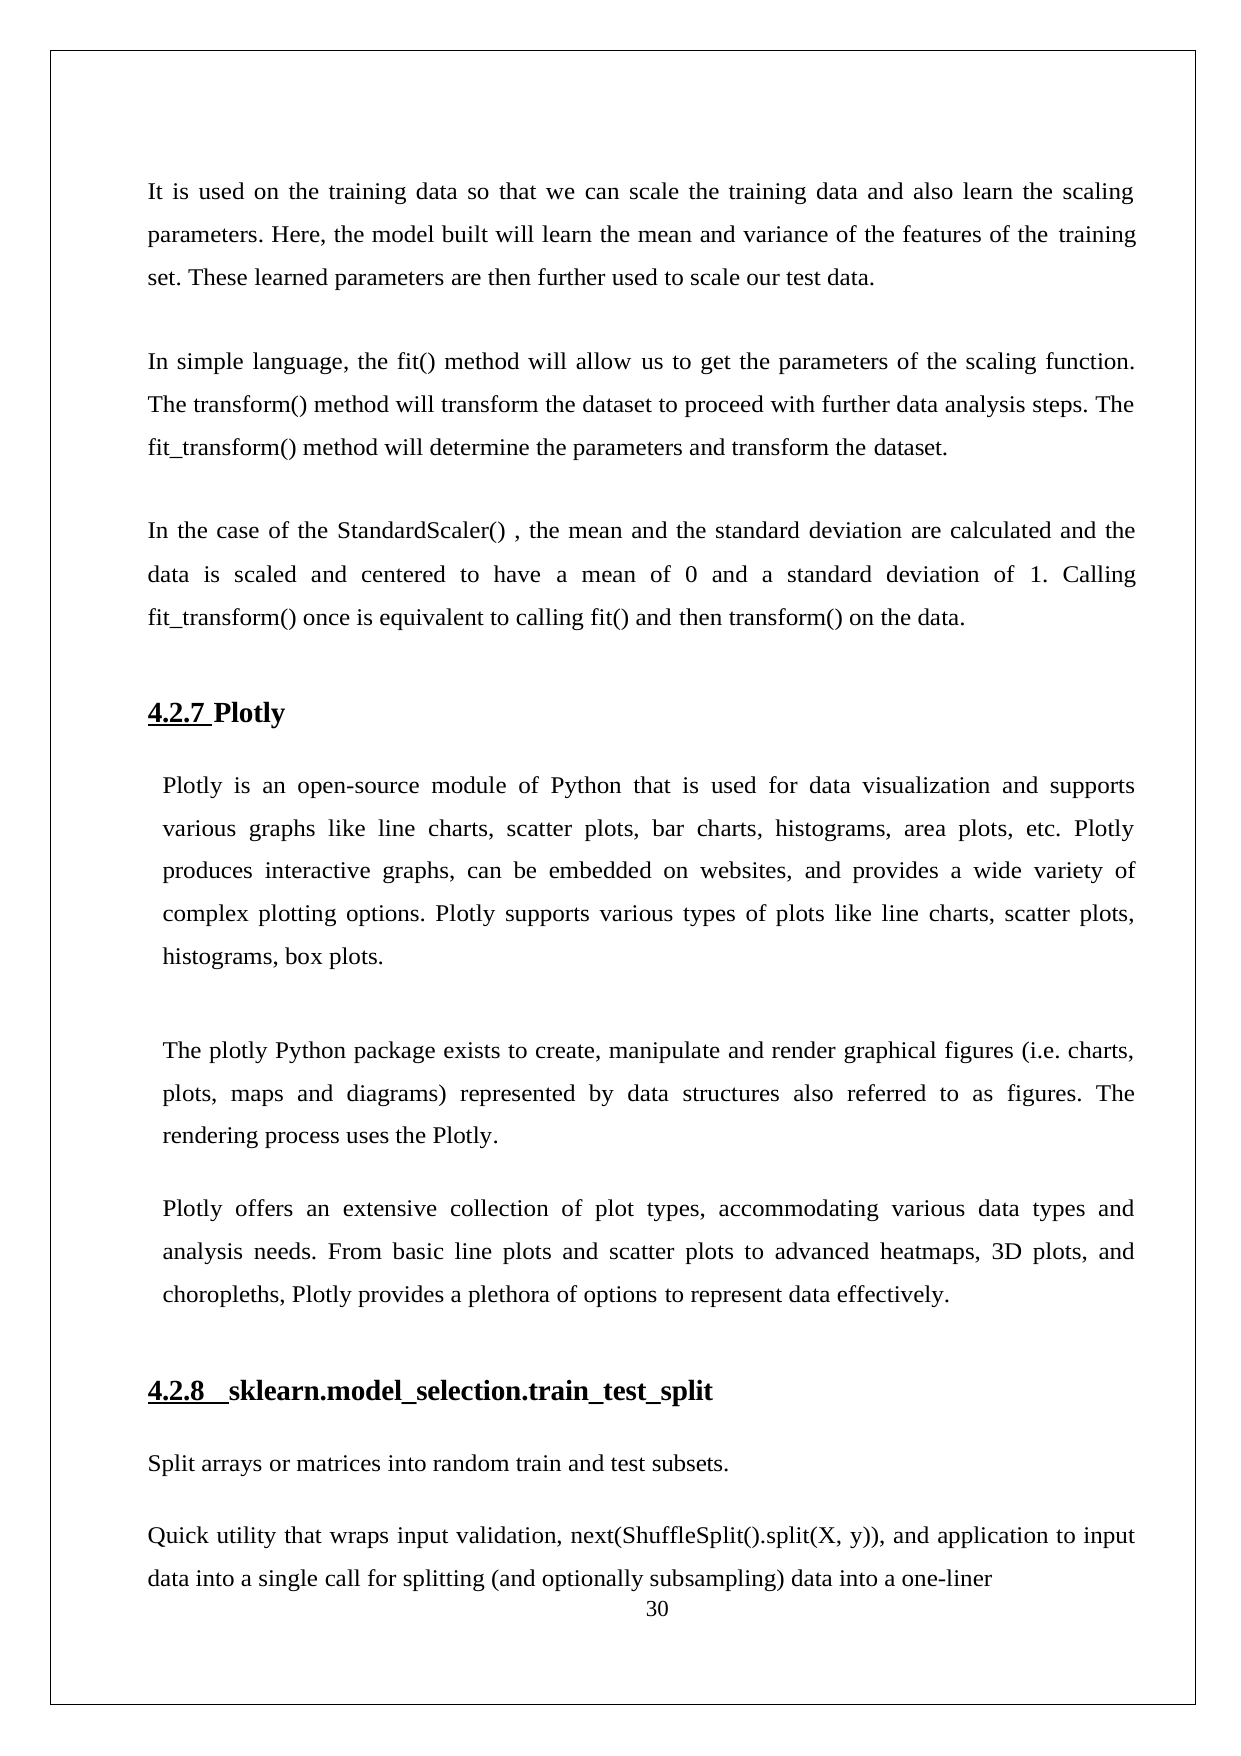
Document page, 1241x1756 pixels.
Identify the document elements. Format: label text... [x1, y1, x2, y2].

text The plotly Python package exists to create, manipulate and render graphical figures (i.e. charts, plots, maps and diagrams) represented by data structures also referred to as figures. The rendering process uses the Plotly. [162, 1036, 1136, 1149]
subtitle Plotly [148, 695, 1136, 728]
text In the case of the StandardScaler() , the mean and the standard deviation are calculated and the data is scaled and centered to have a mean of 0 and a standard deviation of 1. Calling fit_transform() once is equivalent to calling fit() and then transform() on the data. [147, 516, 1136, 631]
text Plotly is an open-source module of Python that is used for data visualization and supports various graphs like line charts, scatter plots, bar charts, histograms, area plots, etc. Plotly produces interactive graphs, can be embedded on websites, and provides a wide variety of complex plotting options. Plotly supports various types of plots like line charts, scatter plots, histograms, box plots. [162, 771, 1136, 969]
text Plotly offers an extensive collection of plot types, accommodating various data types and analysis needs. From basic line plots and scatter plots to advanced heatmaps, 3D plots, and choropleths, Plotly provides a plethora of options to represent data effectively. [162, 1194, 1136, 1307]
text Split arrays or matrices into random train and test subsets. [147, 1448, 1136, 1476]
text Quick utility that wraps input validation, next(ShuffleSplit().split(X, y)), and application to input data into a single call for splitting (and optionally subsampling) data into a one-liner [147, 1521, 1136, 1591]
subtitle sklearn.model_selection.train_test_split [148, 1373, 1136, 1407]
text It is used on the training data so that we can scale the training data and also learn the scaling parameters. Here, the model built will learn the mean and variance of the features of the training set. These learned parameters are then further used to scale our test data. [147, 177, 1136, 290]
text In simple language, the fit() method will allow us to get the parameters of the scaling function. The transform() method will transform the dataset to proceed with further data analysis steps. The fit_transform() method will determine the parameters and transform the dataset. [147, 347, 1136, 460]
